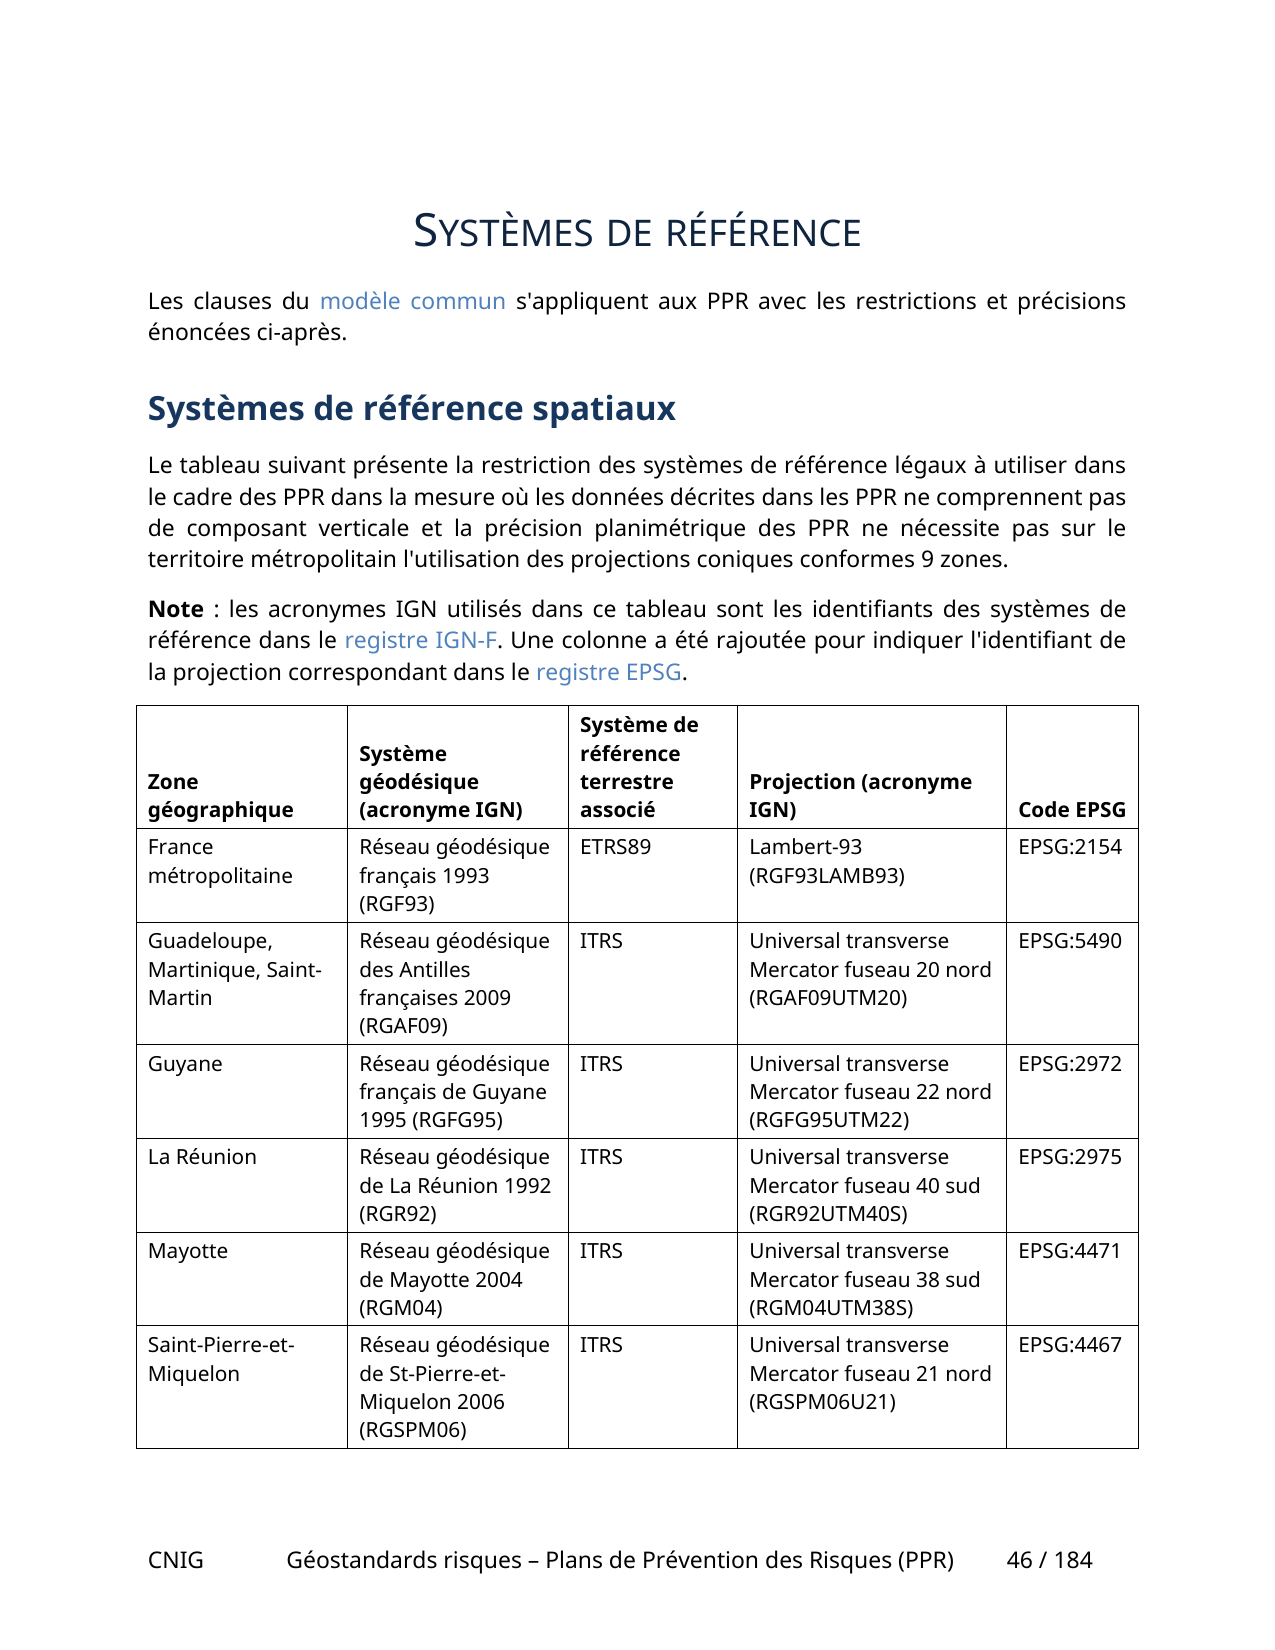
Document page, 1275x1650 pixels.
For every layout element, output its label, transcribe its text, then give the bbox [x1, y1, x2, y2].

table_cell Réseau géodésique français de Guyane 1995 (RGFG95) [348, 1045, 568, 1138]
table_header Zone géographique [137, 706, 347, 828]
table_cell EPSG:2972 [1007, 1045, 1138, 1138]
table_cell Réseau géodésique de La Réunion 1992 (RGR92) [348, 1139, 568, 1232]
table_header Projection (acronyme IGN) [738, 706, 1006, 828]
subtitle Systèmes de référence [148, 198, 1127, 260]
table_cell Universal transverse Mercator fuseau 22 nord (RGFG95UTM22) [738, 1045, 1006, 1138]
subtitle Systèmes de référence spatiaux [148, 385, 1127, 430]
table_header Système géodésique (acronyme IGN) [348, 706, 568, 828]
table_cell ITRS [569, 1045, 737, 1138]
table_cell Réseau géodésique de Mayotte 2004 (RGM04) [348, 1233, 568, 1325]
table_cell ITRS [569, 1139, 737, 1232]
table_cell Universal transverse Mercator fuseau 40 sud (RGR92UTM40S) [738, 1139, 1006, 1232]
table_cell Réseau géodésique français 1993 (RGF93) [348, 829, 568, 922]
table_cell Guadeloupe, Martinique, Saint-Martin [137, 923, 347, 1044]
table_cell Mayotte [137, 1233, 347, 1325]
table_cell Réseau géodésique des Antilles françaises 2009 (RGAF09) [348, 923, 568, 1044]
table_cell EPSG:4467 [1007, 1326, 1138, 1448]
table_cell EPSG:2975 [1007, 1139, 1138, 1232]
table_cell EPSG:2154 [1007, 829, 1138, 922]
table_cell Réseau géodésique de St-Pierre-et-Miquelon 2006 (RGSPM06) [348, 1326, 568, 1448]
table_cell ETRS89 [569, 829, 737, 922]
table_cell EPSG:4471 [1007, 1233, 1138, 1325]
table_cell EPSG:5490 [1007, 923, 1138, 1044]
table_cell Universal transverse Mercator fuseau 38 sud (RGM04UTM38S) [738, 1233, 1006, 1325]
table_cell ITRS [569, 1326, 737, 1448]
table_cell La Réunion [137, 1139, 347, 1232]
text Le tableau suivant présente la restriction des systèmes de référence légaux à utiliser dans le cadre des PPR dans la mesure où les données décrites dans les PPR ne comprennent pas de composant verticale et la précision planimétrique des PPR ne nécessite pas sur le territoire métropolitain l'utilisation des projections coniques conformes 9 zones. [148, 449, 1127, 574]
table_cell ITRS [569, 1233, 737, 1325]
table_cell Universal transverse Mercator fuseau 21 nord (RGSPM06U21) [738, 1326, 1006, 1448]
table_cell Universal transverse Mercator fuseau 20 nord (RGAF09UTM20) [738, 923, 1006, 1044]
table_cell Saint-Pierre-et-Miquelon [137, 1326, 347, 1448]
text Note : les acronymes IGN utilisés dans ce tableau sont les identifiants des systèmes de référence dans le registre IGN-F. Une colonne a été rajoutée pour indiquer l'identifiant de la projection correspondant dans le registre EPSG. [148, 593, 1127, 687]
text Les clauses du modèle commun s'appliquent aux PPR avec les restrictions et précisions énoncées ci-après. [148, 285, 1127, 347]
table_cell Guyane [137, 1045, 347, 1138]
table_header Système de référence terrestre associé [569, 706, 737, 828]
table_cell Lambert-93 (RGF93LAMB93) [738, 829, 1006, 922]
table_header Code EPSG [1007, 706, 1138, 828]
table_cell ITRS [569, 923, 737, 1044]
table_cell France métropolitaine [137, 829, 347, 922]
